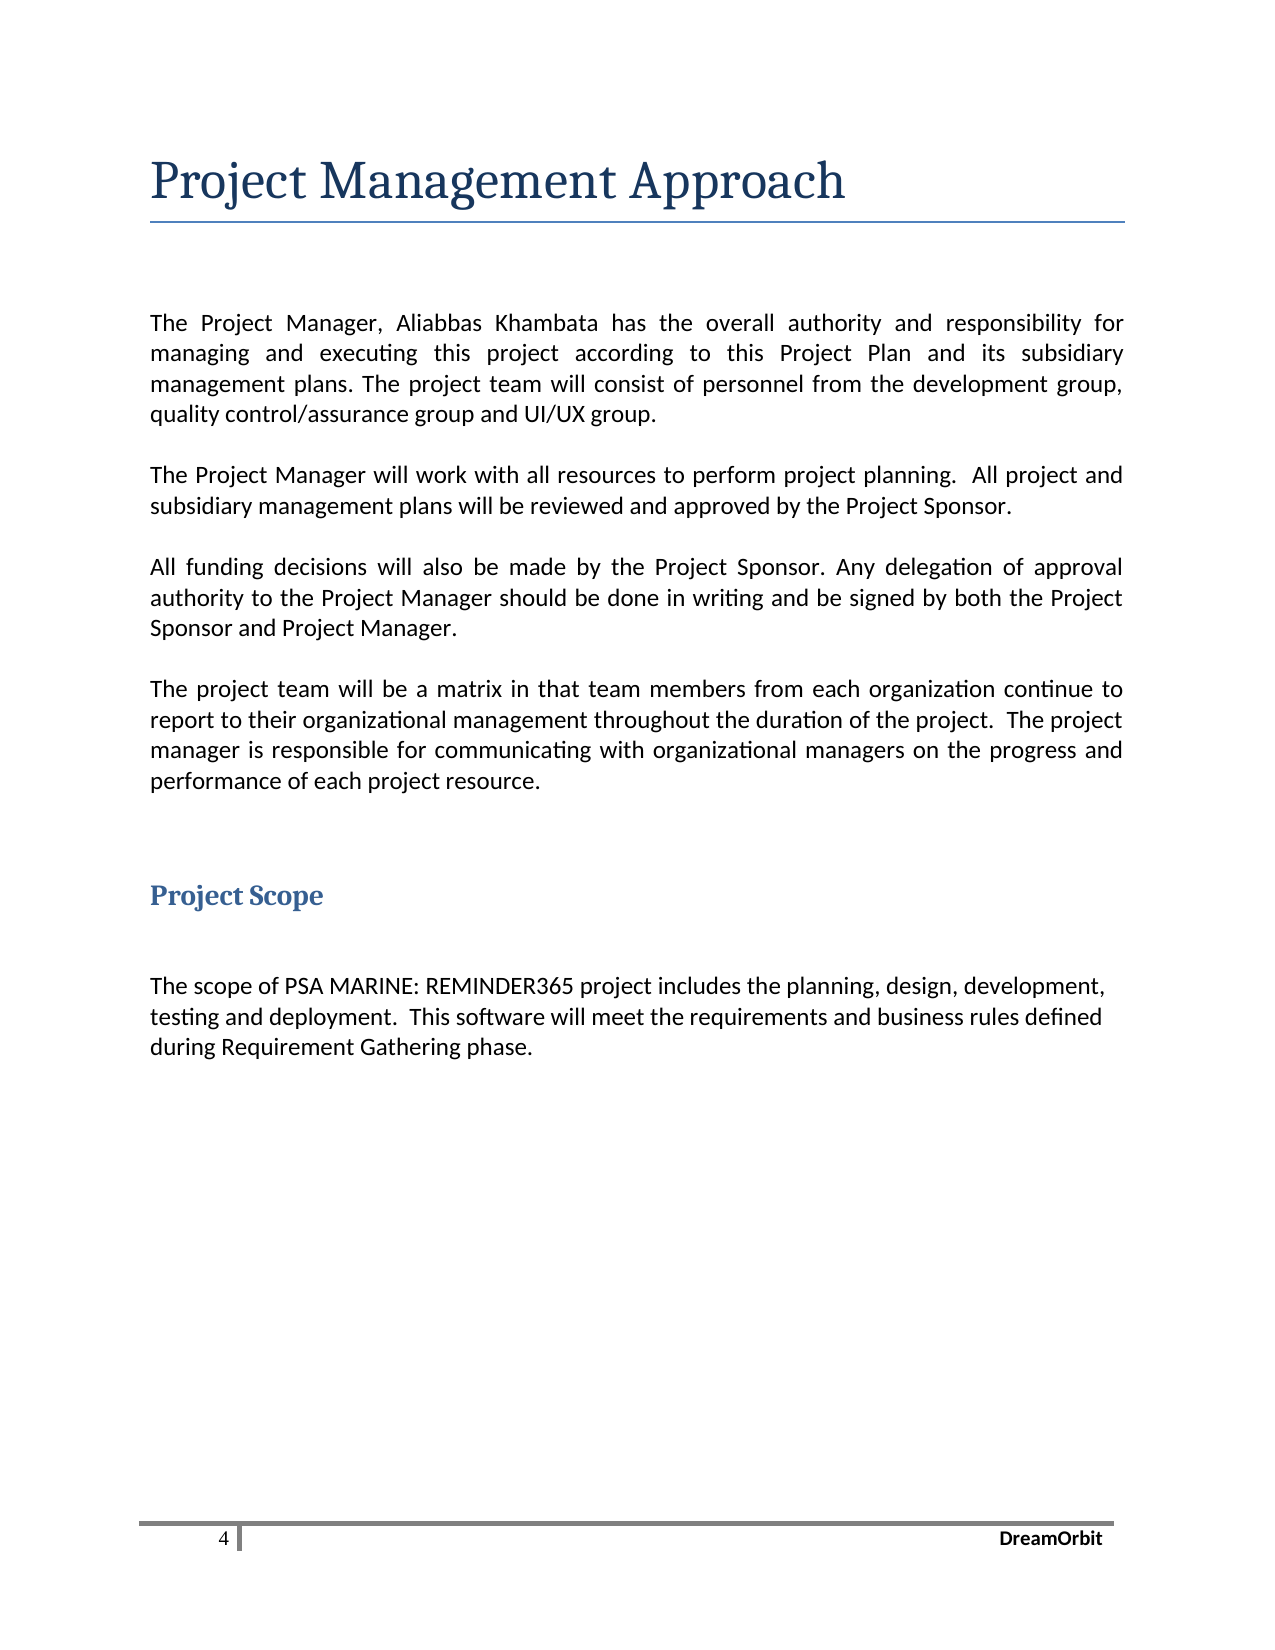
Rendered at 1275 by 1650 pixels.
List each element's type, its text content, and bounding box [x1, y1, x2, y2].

text All funding decisions will also be made by the Project Sponsor. Any delegation of approval authority to the Project Manager should be done in writing and be signed by both the Project Sponsor and Project Manager. [150, 551, 1125, 643]
subtitle Project Scope [150, 879, 1125, 912]
text The project team will be a matrix in that team members from each organization continue to report to their organizational management throughout the duration of the project. The project manager is responsible for communicating with organizational managers on the progress and performance of each project resource. [150, 673, 1125, 795]
text The Project Manager, Aliabbas Khambata has the overall authority and responsibility for managing and executing this project according to this Project Plan and its subsidiary management plans. The project team will consist of personnel from the development group, quality control/assurance group and UI/UX group. [150, 307, 1125, 429]
text The scope of PSA MARINE: REMINDER365 project includes the planning, design, development, testing and deployment. This software will meet the requirements and business rules defined during Requirement Gathering phase. [150, 970, 1125, 1062]
title Project Management Approach [150, 150, 1125, 221]
text The Project Manager will work with all resources to perform project planning. All project and subsidiary management plans will be reviewed and approved by the Project Sponsor. [150, 459, 1125, 521]
